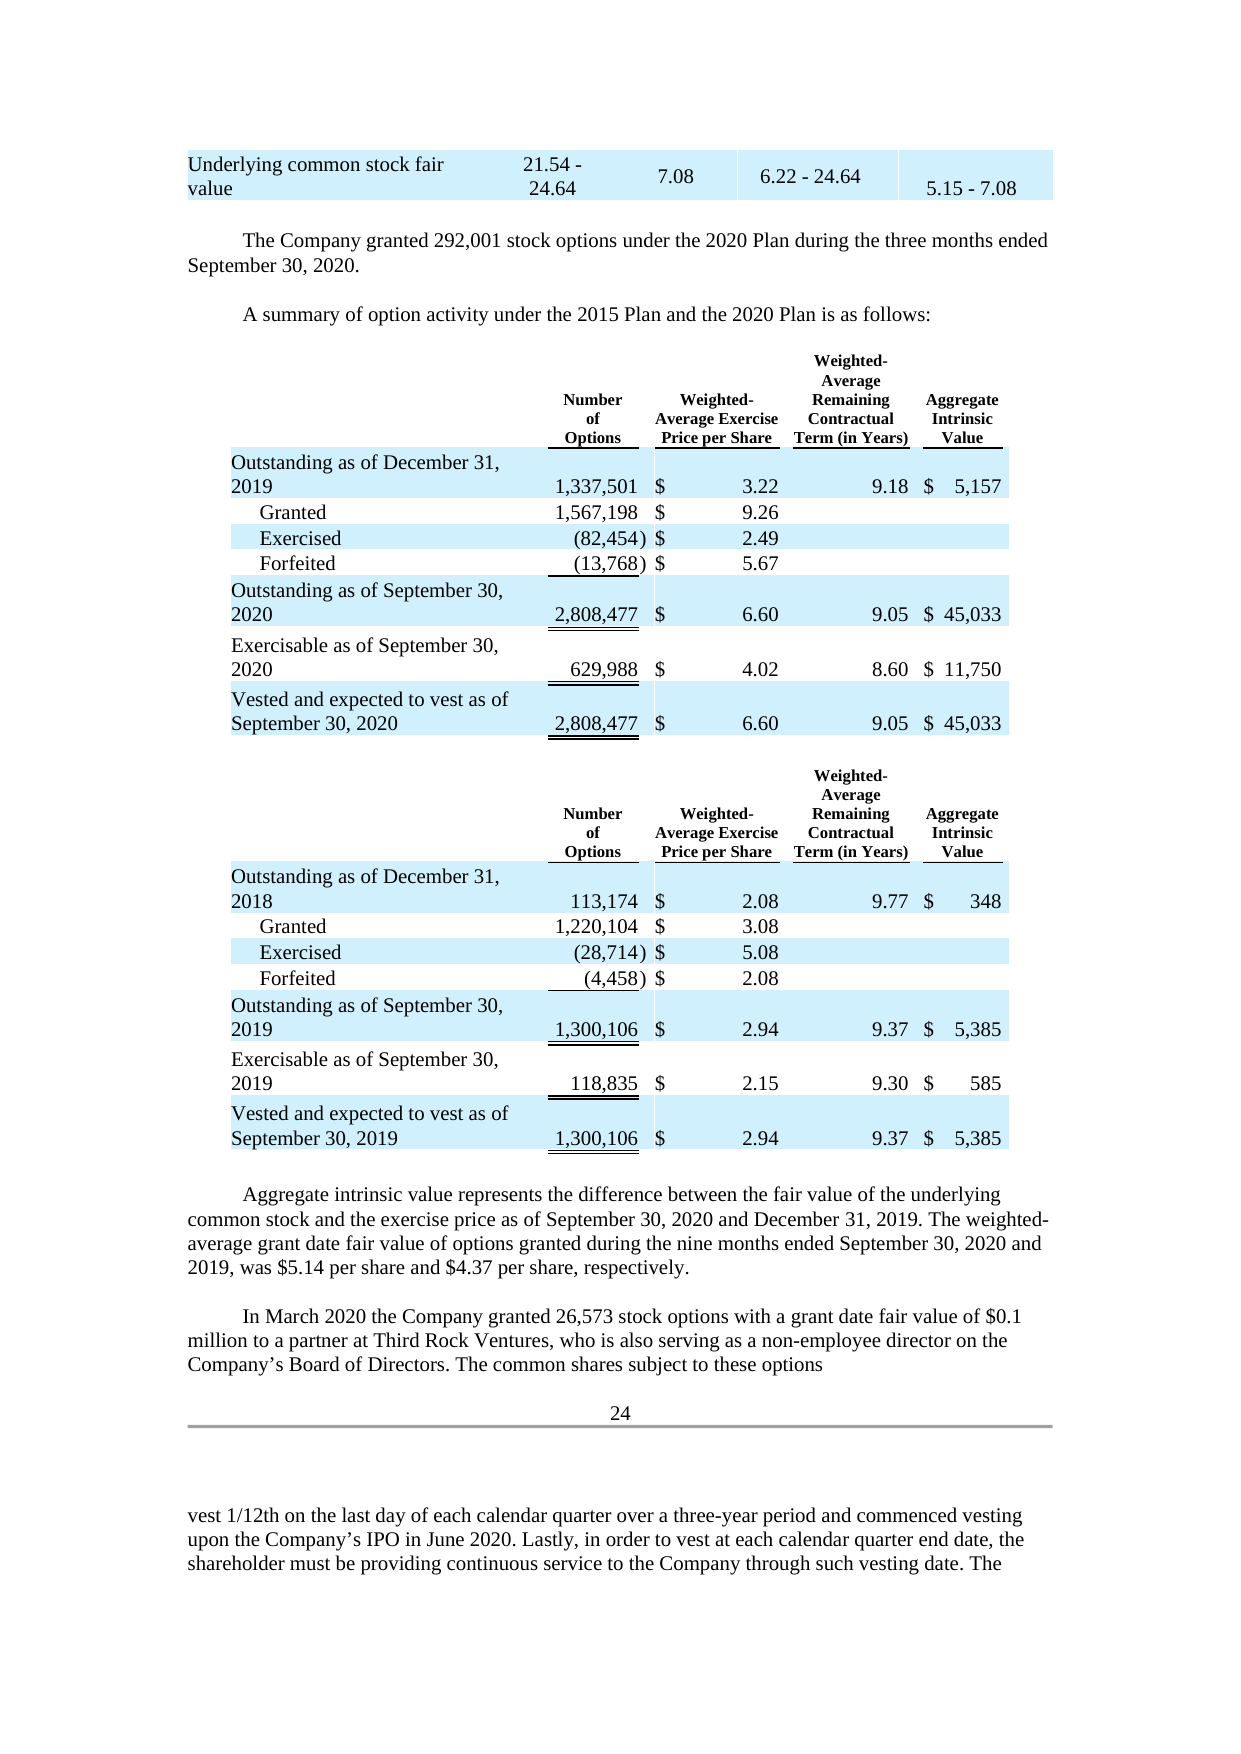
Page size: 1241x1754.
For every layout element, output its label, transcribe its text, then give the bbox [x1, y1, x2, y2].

text In March 2020 the Company granted 26,573 stock options with a grant date fair value of $0.1 million to a partner at Third Rock Ventures, who is also serving as a non-employee director on the Company’s Board of Directors. The common shares subject to these options [187, 1304, 1053, 1376]
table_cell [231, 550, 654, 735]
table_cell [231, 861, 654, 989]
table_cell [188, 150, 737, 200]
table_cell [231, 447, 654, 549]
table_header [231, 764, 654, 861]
text Aggregate intrinsic value represents the difference between the fair value of the underlying common stock and the exercise price as of September 30, 2020 and December 31, 2019. The weighted-average grant date fair value of options granted during the nine months ended September 30, 2020 and 2019, was $5.14 per share and $4.37 per share, respectively. [187, 1182, 1053, 1279]
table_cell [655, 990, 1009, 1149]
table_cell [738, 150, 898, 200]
text 24 [187, 1401, 1053, 1424]
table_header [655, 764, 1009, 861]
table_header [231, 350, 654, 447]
text The Company granted 292,001 stock options under the 2020 Plan during the three months ended September 30, 2020. [187, 228, 1053, 277]
text A summary of option activity under the 2015 Plan and the 2020 Plan is as follows: [187, 302, 1053, 326]
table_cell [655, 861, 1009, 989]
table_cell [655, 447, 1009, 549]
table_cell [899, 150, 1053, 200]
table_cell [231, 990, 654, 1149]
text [187, 1503, 1053, 1575]
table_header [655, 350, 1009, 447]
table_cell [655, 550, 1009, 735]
